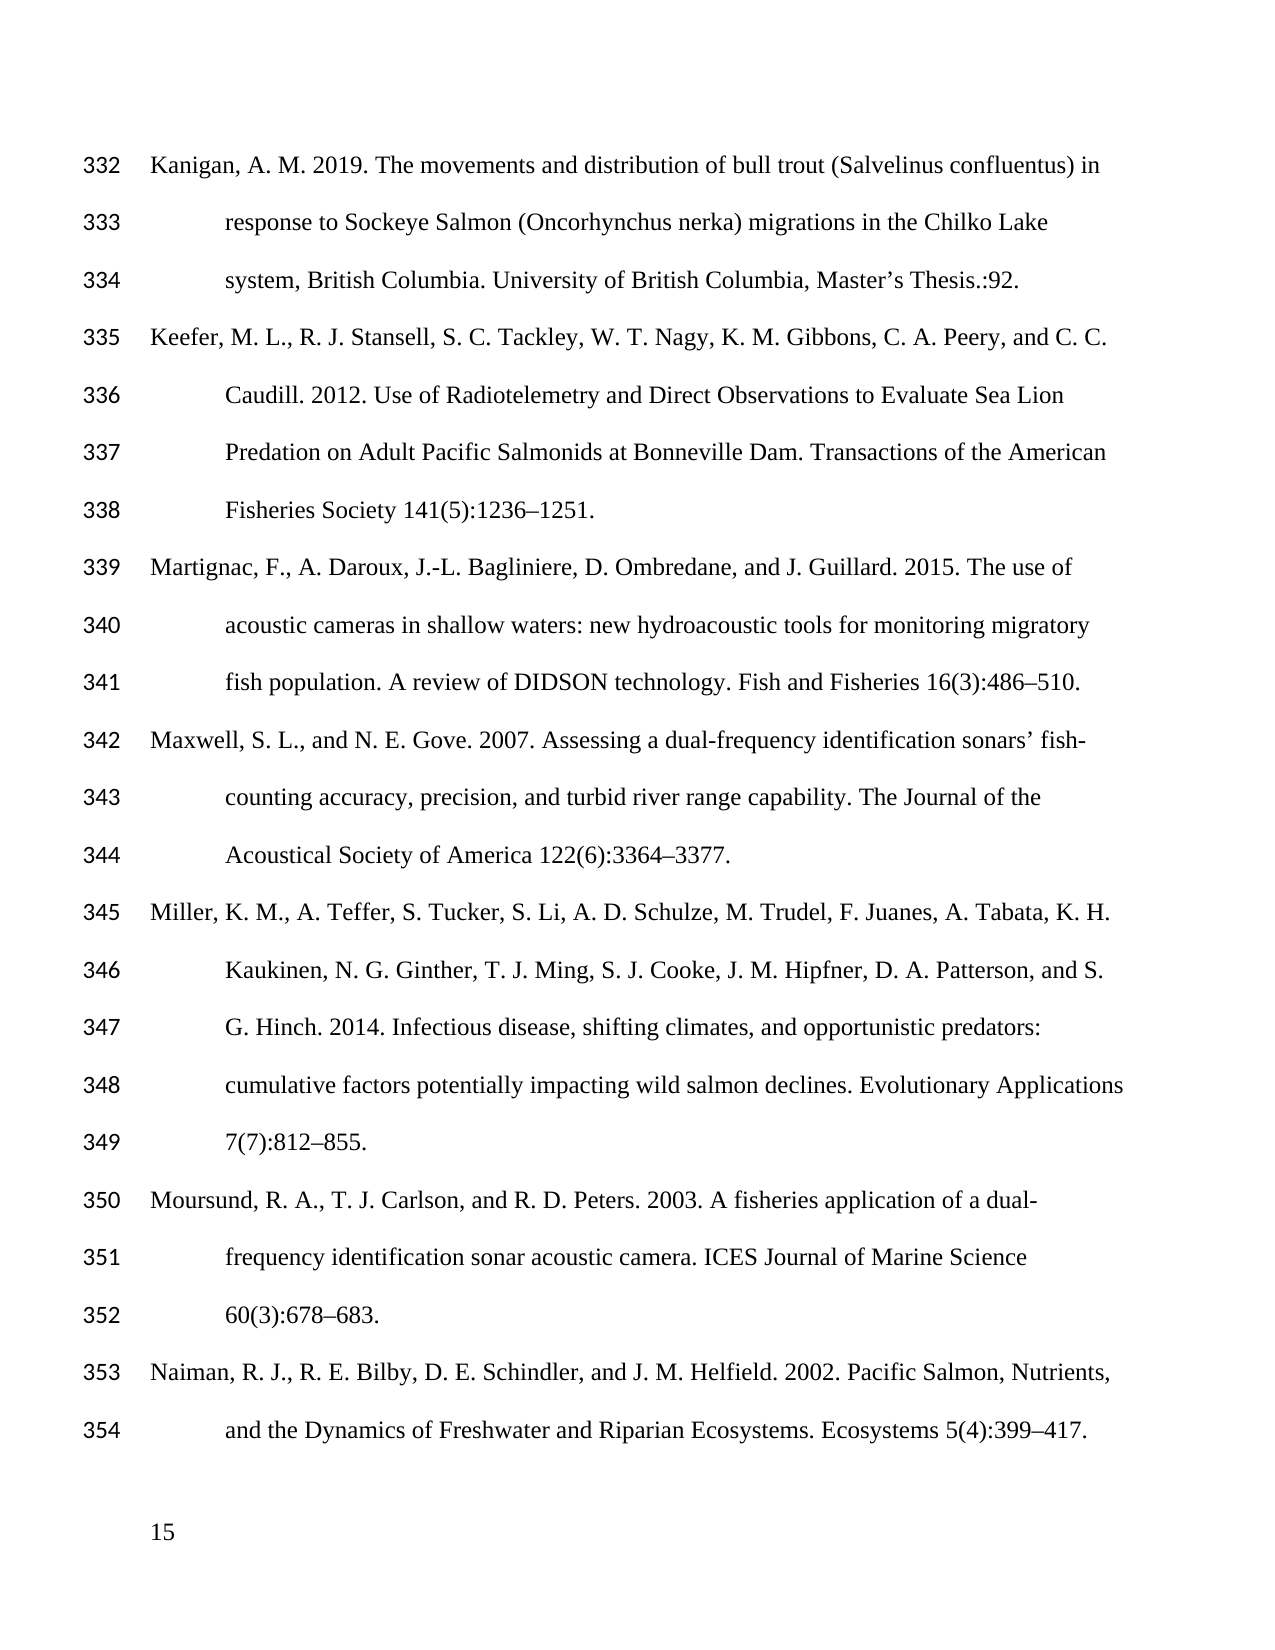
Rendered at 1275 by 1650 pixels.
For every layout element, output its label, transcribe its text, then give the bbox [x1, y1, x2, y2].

text Moursund, R. A., T. J. Carlson, and R. D. Peters. 2003. A fisheries application of a dual-frequency identification sonar acoustic camera. ICES Journal of Marine Science 60(3):678–683. [150, 1185, 1125, 1329]
text Miller, K. M., A. Teffer, S. Tucker, S. Li, A. D. Schulze, M. Trudel, F. Juanes, A. Tabata, K. H. Kaukinen, N. G. Ginther, T. J. Ming, S. J. Cooke, J. M. Hipfner, D. A. Patterson, and S. G. Hinch. 2014. Infectious disease, shifting climates, and opportunistic predators: cumulative factors potentially impacting wild salmon declines. Evolutionary Applications 7(7):812–855. [150, 897, 1125, 1156]
text Keefer, M. L., R. J. Stansell, S. C. Tackley, W. T. Nagy, K. M. Gibbons, C. A. Peery, and C. C. Caudill. 2012. Use of Radiotelemetry and Direct Observations to Evaluate Sea Lion Predation on Adult Pacific Salmonids at Bonneville Dam. Transactions of the American Fisheries Society 141(5):1236–1251. [150, 322, 1125, 524]
text Kanigan, A. M. 2019. The movements and distribution of bull trout (Salvelinus confluentus) in response to Sockeye Salmon (Oncorhynchus nerka) migrations in the Chilko Lake system, British Columbia. University of British Columbia, Master’s Thesis.:92. [150, 150, 1125, 294]
text Naiman, R. J., R. E. Bilby, D. E. Schindler, and J. M. Helfield. 2002. Pacific Salmon, Nutrients, and the Dynamics of Freshwater and Riparian Ecosystems. Ecosystems 5(4):399–417. [150, 1357, 1125, 1444]
text Maxwell, S. L., and N. E. Gove. 2007. Assessing a dual-frequency identification sonars’ fish-counting accuracy, precision, and turbid river range capability. The Journal of the Acoustical Society of America 122(6):3364–3377. [150, 725, 1125, 869]
text Martignac, F., A. Daroux, J.-L. Bagliniere, D. Ombredane, and J. Guillard. 2015. The use of acoustic cameras in shallow waters: new hydroacoustic tools for monitoring migratory fish population. A review of DIDSON technology. Fish and Fisheries 16(3):486–510. [150, 552, 1125, 696]
